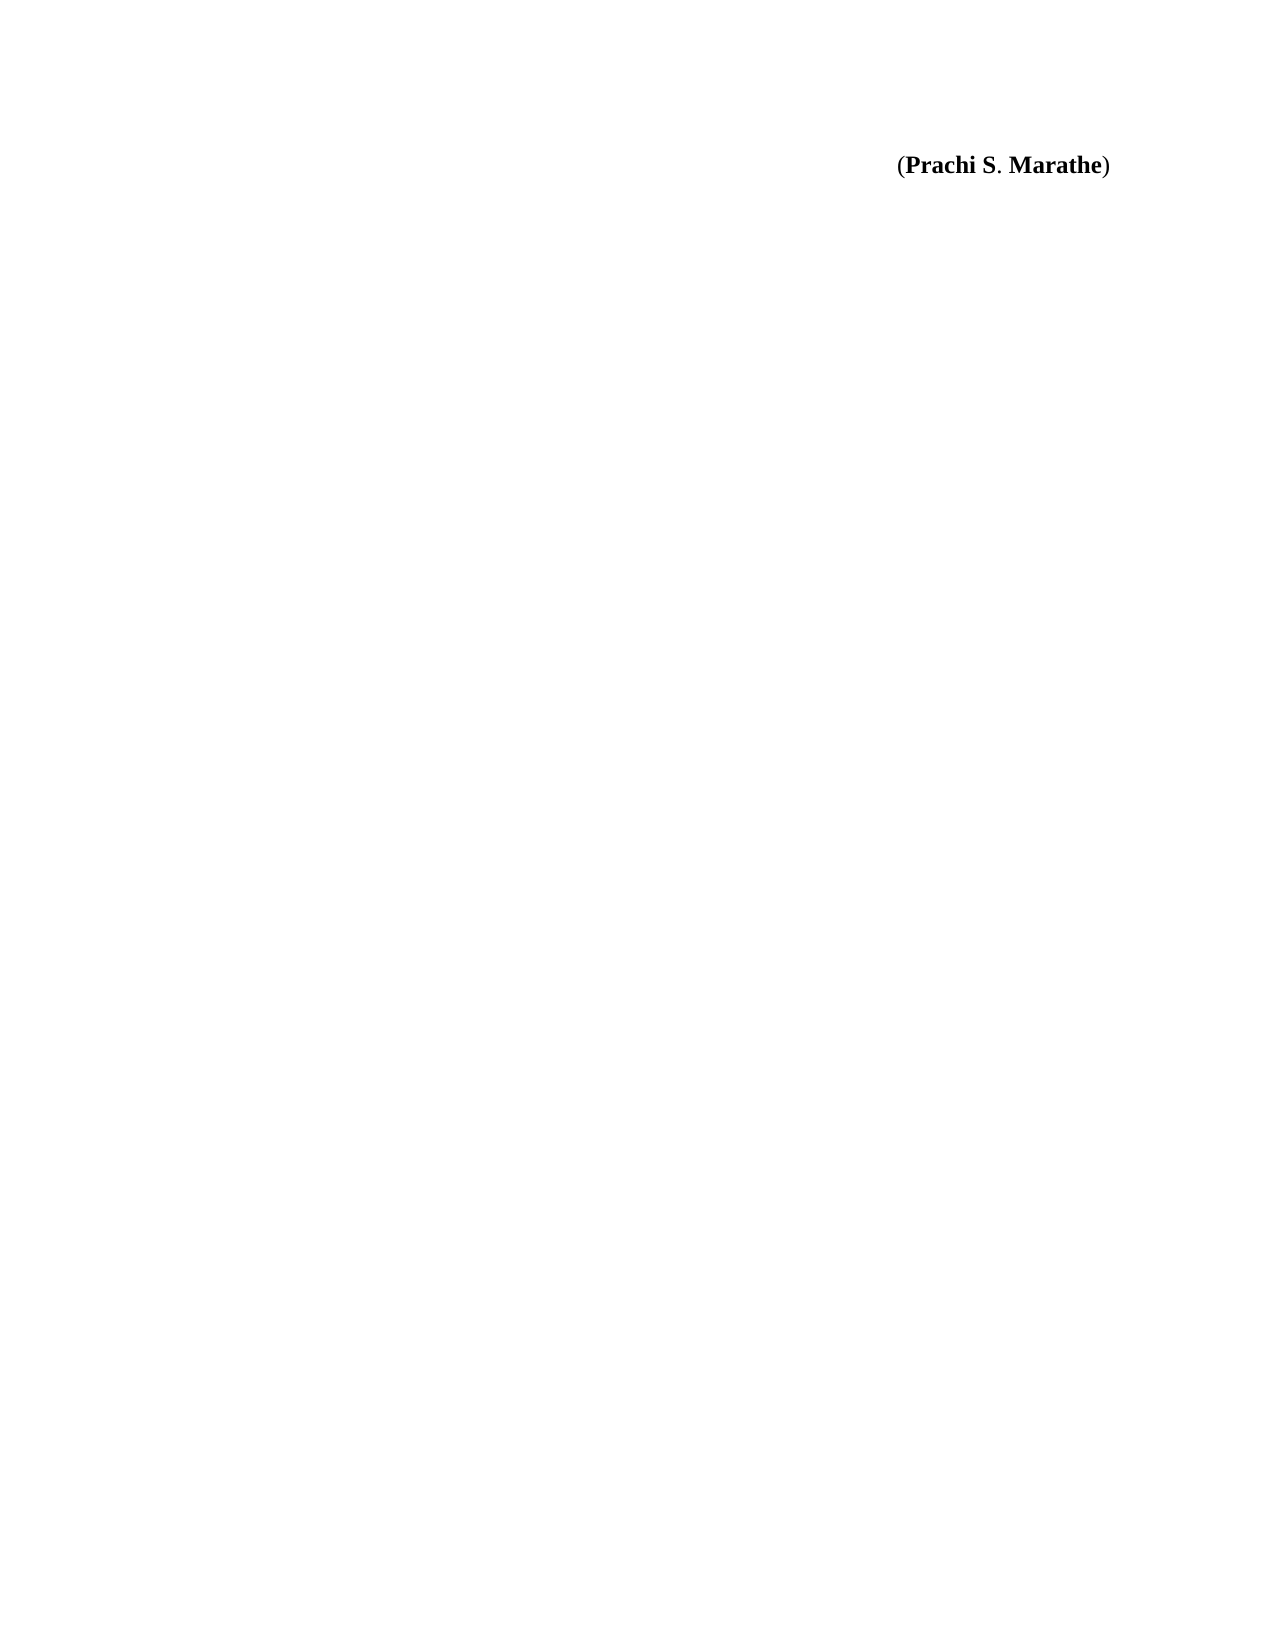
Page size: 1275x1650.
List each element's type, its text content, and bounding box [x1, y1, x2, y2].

text (Prachi S. Marathe) [834, 150, 1162, 179]
